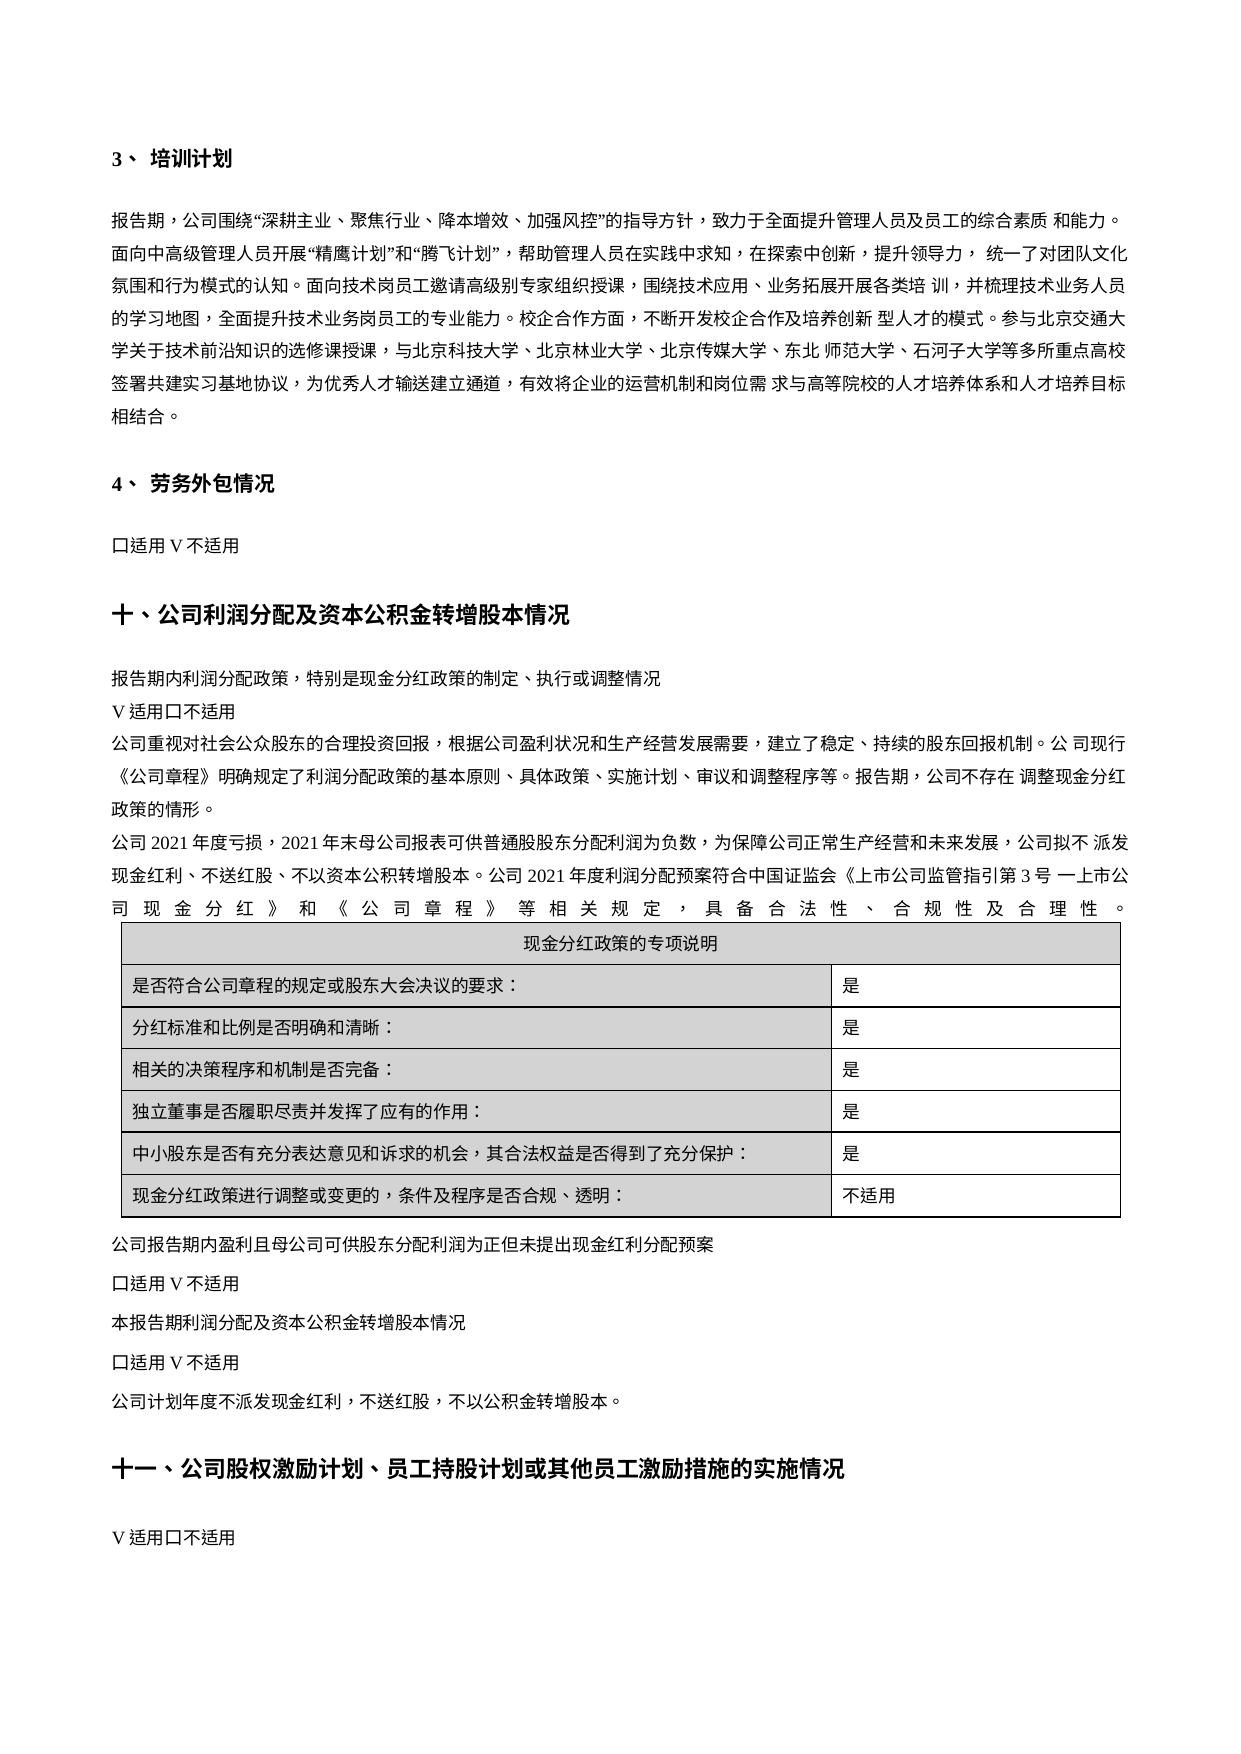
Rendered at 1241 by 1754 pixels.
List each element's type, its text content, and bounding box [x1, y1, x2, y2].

text 报告期，公司围绕“深耕主业、聚焦行业、降本增效、加强风控”的指导方针，致力于全面提升管理人员及员工的综合素质 和能力。面向中高级管理人员开展“精鹰计划”和“腾飞计划”，帮助管理人员在实践中求知，在探索中创新，提升领导力， 统一了对团队文化氛围和行为模式的认知。面向技术岗员工邀请高级别专家组织授课，围绕技术应用、业务拓展开展各类培 训，并梳理技术业务人员的学习地图，全面提升技术业务岗员工的专业能力。校企合作方面，不断开发校企合作及培养创新 型人才的模式。参与北京交通大学关于技术前沿知识的选修课授课，与北京科技大学、北京林业大学、北京传媒大学、东北 师范大学、石河子大学等多所重点高校签署共建实习基地协议，为优秀人才输送建立通道，有效将企业的运营机制和岗位需 求与高等院校的人才培养体系和人才培养目标相结合。 [112, 201, 1129, 430]
text 口适用V不适用 [112, 1349, 1129, 1375]
text 公司2021年度亏损，2021年末母公司报表可供普通股股东分配利润为负数，为保障公司正常生产经营和未来发展，公司拟不 派发现金红利、不送红股、不以资本公积转增股本。公司2021年度利润分配预案符合中国证监会《上市公司监管指引第3号 一上市公司现金分红》和《公司章程》等相关规定，具备合法性、合规性及合理性。 [112, 823, 1129, 922]
text 本报告期利润分配及资本公积金转增股本情况 [112, 1311, 1129, 1335]
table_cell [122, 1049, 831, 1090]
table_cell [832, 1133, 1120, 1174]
text 口适用V不适用 [112, 527, 1129, 559]
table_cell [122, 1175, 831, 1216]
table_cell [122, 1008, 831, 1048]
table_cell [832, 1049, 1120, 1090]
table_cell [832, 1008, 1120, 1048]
text V适用口不适用 [112, 692, 1129, 725]
text 公司报告期内盈利且母公司可供股东分配利润为正但未提出现金红利分配预案 [112, 1232, 1129, 1256]
text 公司计划年度不派发现金红利，不送红股，不以公积金转增股本。 [112, 1390, 1129, 1414]
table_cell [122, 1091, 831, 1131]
text V适用口不适用 [112, 1524, 1129, 1550]
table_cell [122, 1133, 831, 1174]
subtitle 十、公司利润分配及资本公积金转增股本情况 [112, 599, 1129, 630]
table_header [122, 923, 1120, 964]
text 报告期内利润分配政策，特别是现金分红政策的制定、执行或调整情况 [112, 659, 1129, 692]
subtitle 4、 劳务外包情况 [112, 469, 1129, 498]
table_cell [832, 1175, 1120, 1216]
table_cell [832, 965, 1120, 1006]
text 公司重视对社会公众股东的合理投资回报，根据公司盈利状况和生产经营发展需要，建立了稳定、持续的股东回报机制。公 司现行《公司章程》明确规定了利润分配政策的基本原则、具体政策、实施计划、审议和调整程序等。报告期，公司不存在 调整现金分红政策的情形。 [112, 725, 1129, 823]
subtitle 3、 培训计划 [112, 144, 1129, 172]
text 口适用V不适用 [112, 1271, 1129, 1296]
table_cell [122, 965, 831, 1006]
subtitle 十一、公司股权激励计划、员工持股计划或其他员工激励措施的实施情况 [112, 1453, 1129, 1485]
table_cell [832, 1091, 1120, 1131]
